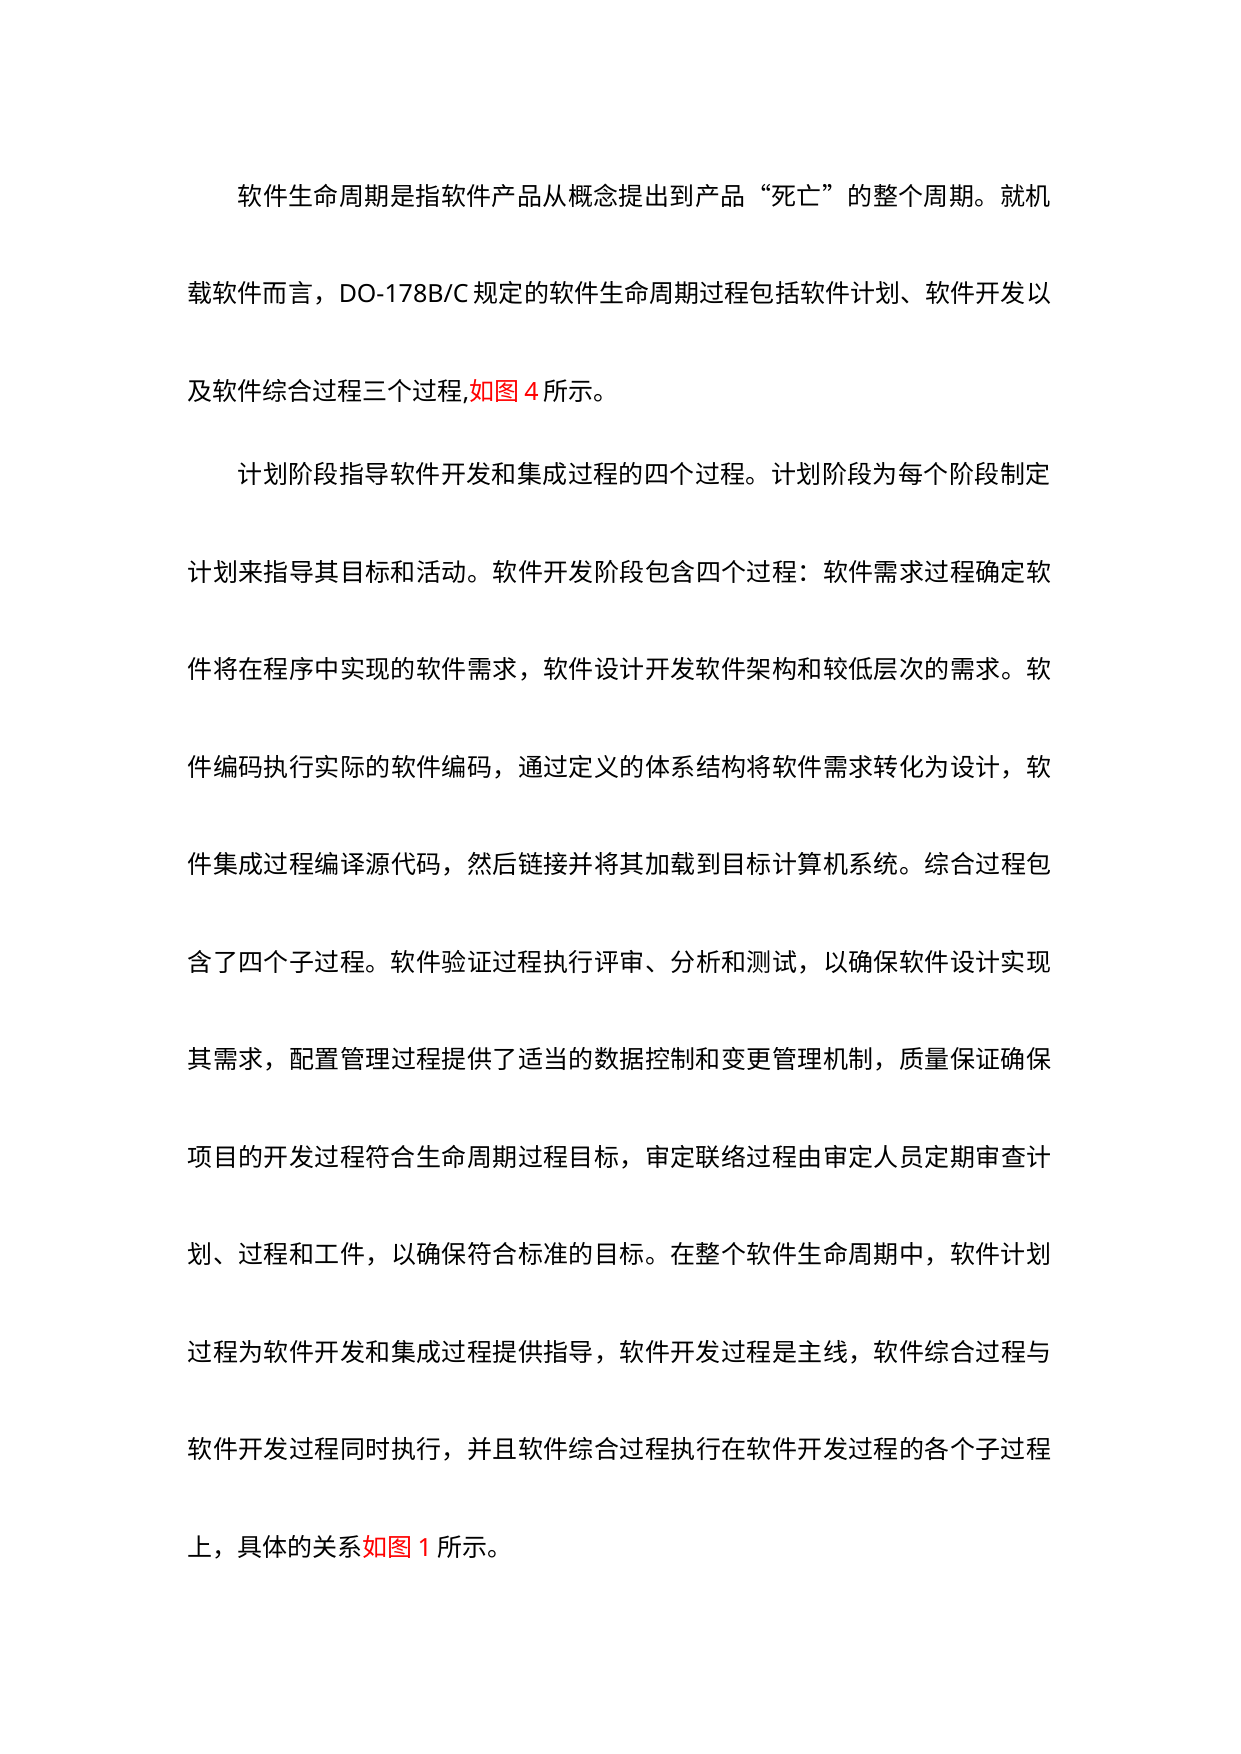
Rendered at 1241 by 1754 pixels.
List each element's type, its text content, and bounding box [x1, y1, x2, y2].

text 软件生命周期是指软件产品从概念提出到产品“死亡”的整个周期。就机载软件而言，DO-178B/C规定的软件生命周期过程包括软件计划、软件开发以及软件综合过程三个过程,如图4所示。 [187, 162, 1053, 422]
